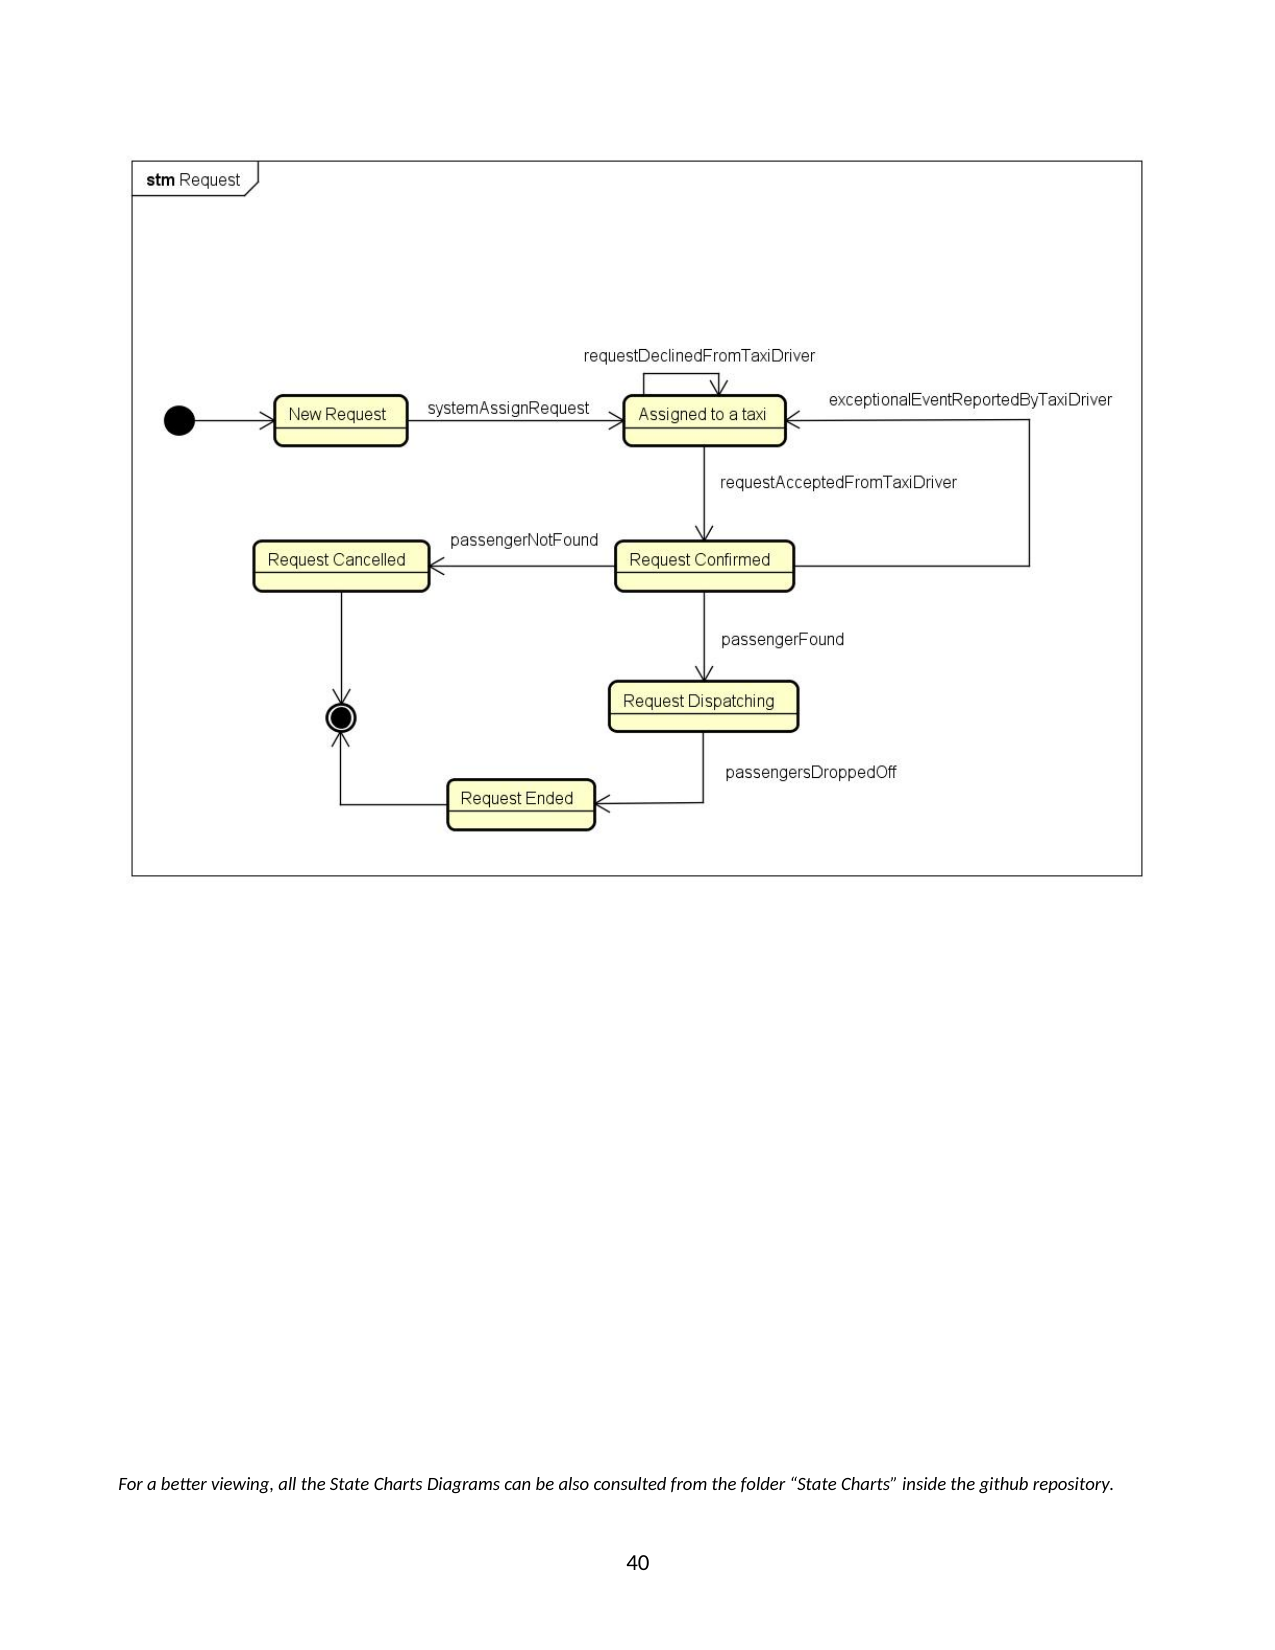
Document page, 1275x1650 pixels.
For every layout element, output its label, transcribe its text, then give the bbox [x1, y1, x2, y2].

text For a better viewing, all the State Charts Diagrams can be also consulted from the folder “State Charts” inside the github repository. [118, 1472, 1157, 1494]
picture [118, 147, 1156, 889]
